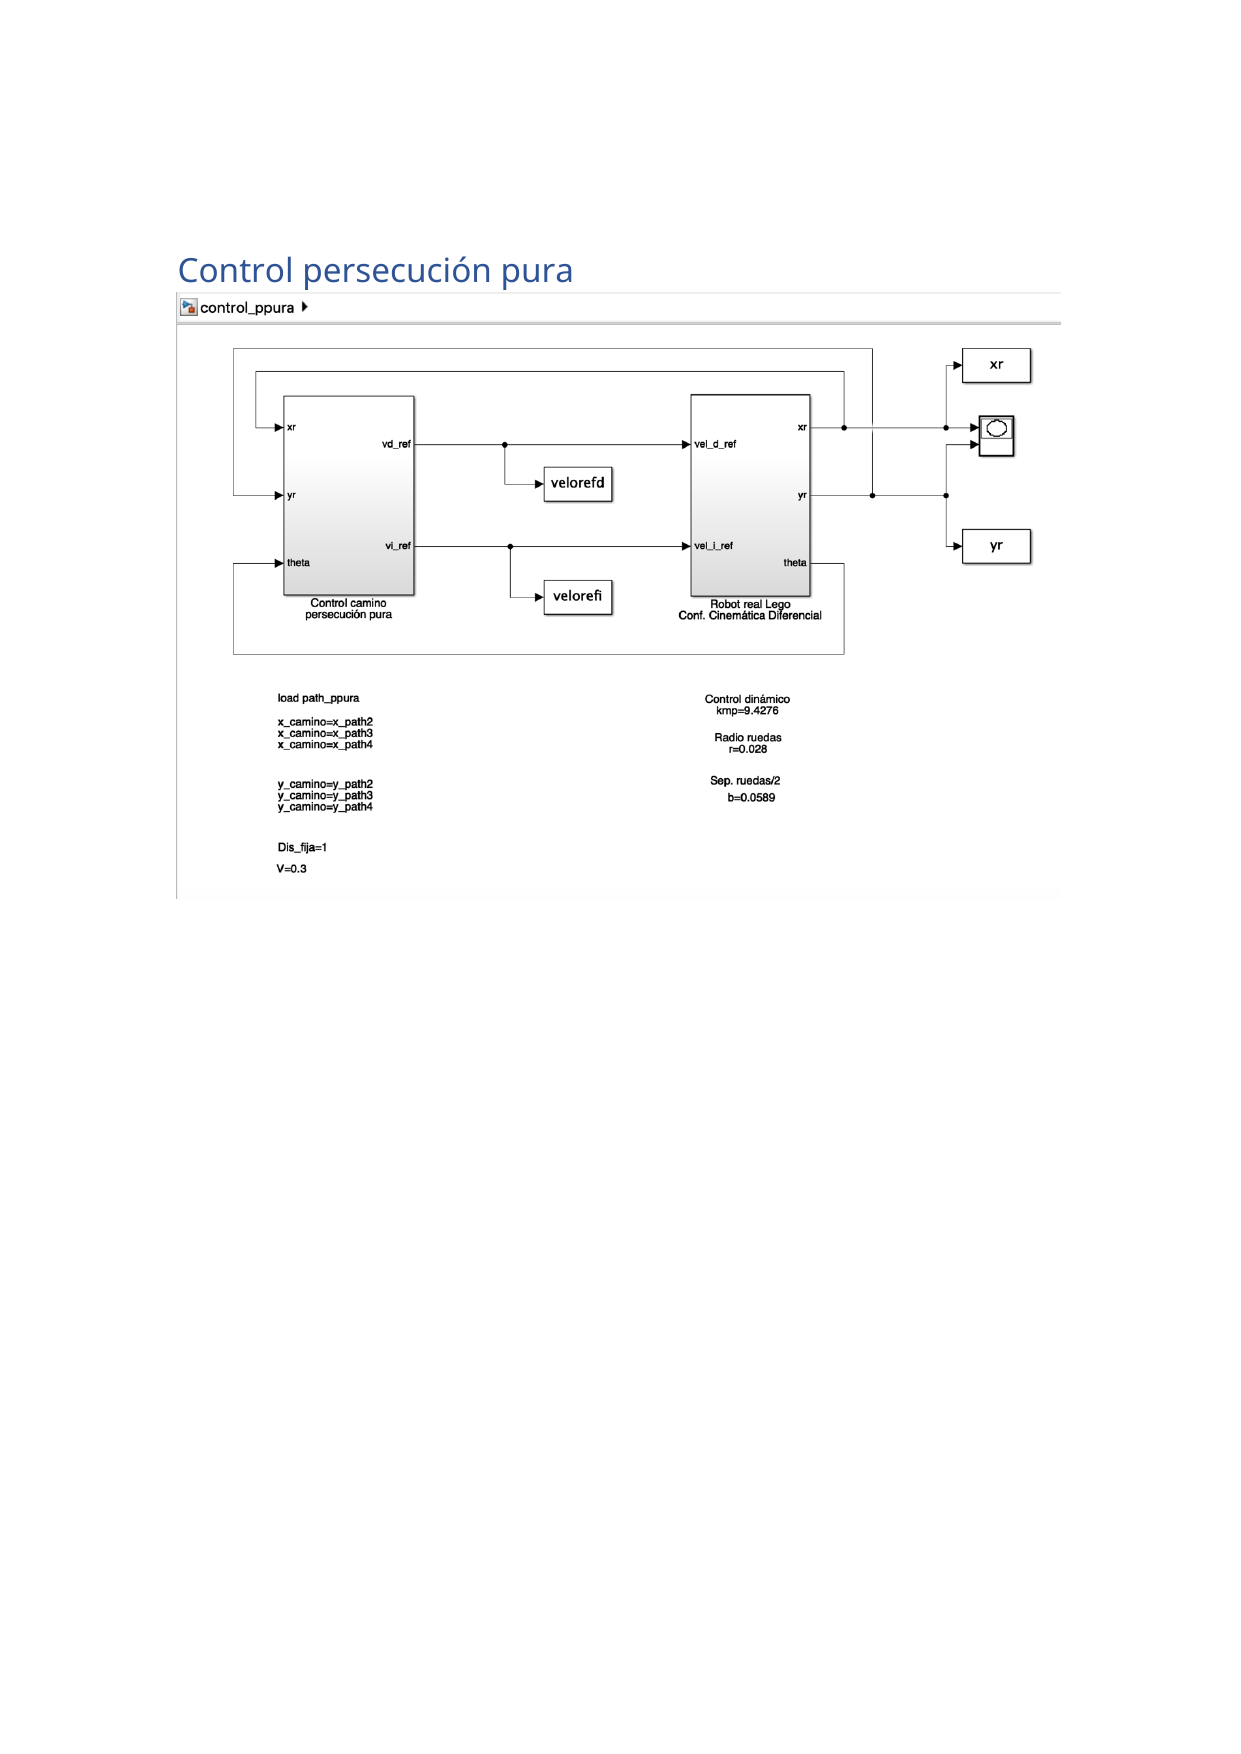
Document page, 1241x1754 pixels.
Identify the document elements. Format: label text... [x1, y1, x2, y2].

picture [176, 292, 1062, 899]
subtitle Control persecución pura [177, 247, 1063, 292]
